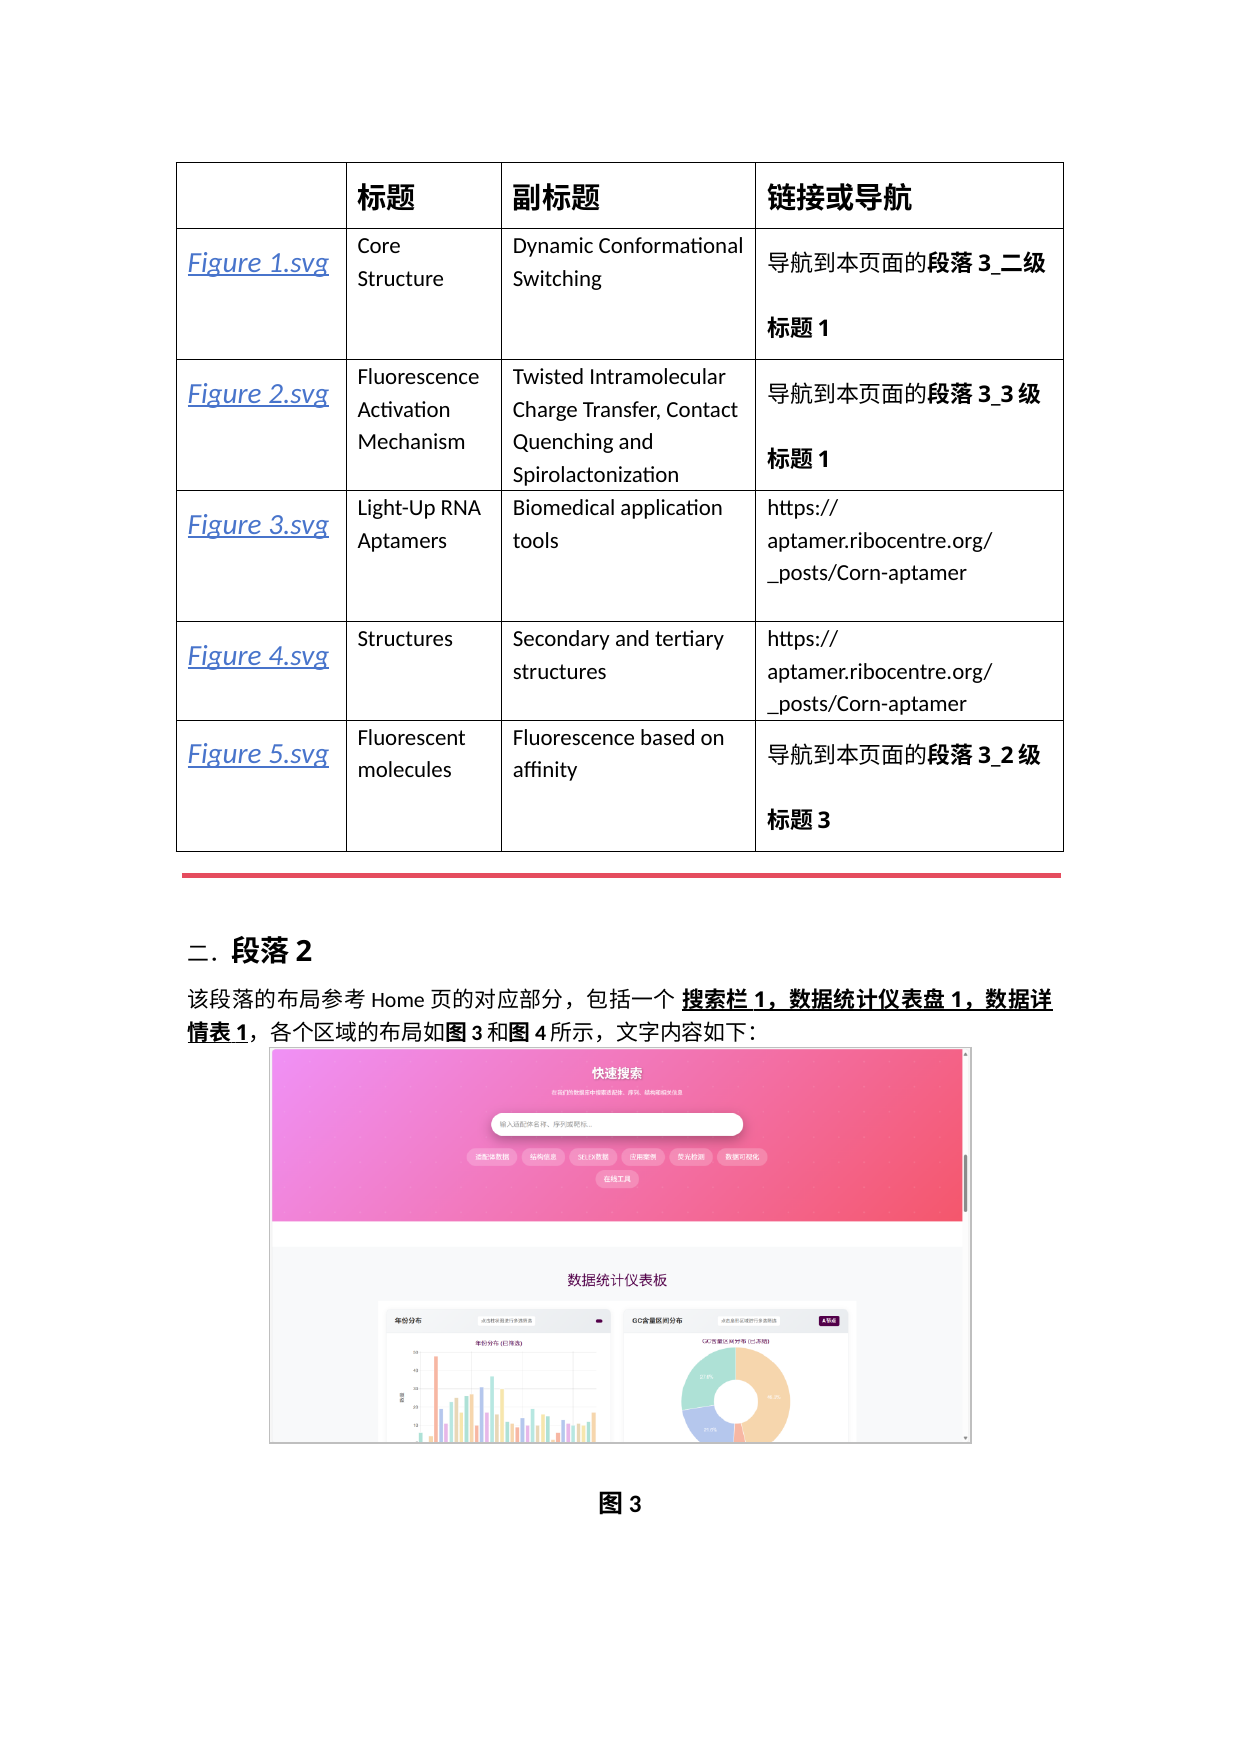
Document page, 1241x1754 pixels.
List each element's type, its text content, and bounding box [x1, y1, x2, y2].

table_cell Biomedical application tools [502, 491, 755, 621]
table_cell https://aptamer.ribocentre.org/_posts/Corn-aptamer [756, 491, 1063, 621]
table_header 标题 [347, 163, 501, 228]
table_header [177, 163, 346, 228]
table_header 链接或导航 [756, 163, 1063, 228]
list 段落2 该段落的布局参考Home页的对应部分，包括一个 搜索栏1，数据统计仪表盘1，数据详情表1，各个区域的布局如图3和图4所示，文字内容如下： [187, 917, 1053, 1047]
table_cell Figure 2.svg [177, 360, 346, 490]
table_cell 导航到本页面的段落3_二级标题1 [756, 229, 1063, 359]
picture [270, 1048, 970, 1442]
table_cell Fluorescence Activation Mechanism [347, 360, 501, 490]
table_cell Figure 3.svg [177, 491, 346, 621]
table_cell https://aptamer.ribocentre.org/_posts/Corn-aptamer [756, 622, 1063, 720]
table_cell Figure 4.svg [177, 622, 346, 720]
table_cell Dynamic Conformational Switching [502, 229, 755, 359]
table_cell Core Structure [347, 229, 501, 359]
table_cell Fluorescence based on affinity [502, 721, 755, 851]
table_header 副标题 [502, 163, 755, 228]
table_cell Fluorescent molecules [347, 721, 501, 851]
text 图3 [187, 1469, 1053, 1534]
table_cell Twisted Intramolecular Charge Transfer, Contact Quenching and Spirolactonization [502, 360, 755, 490]
table_cell Figure 5.svg [177, 721, 346, 851]
table_cell 导航到本页面的段落3_2级标题3 [756, 721, 1063, 851]
table_cell Light-Up RNA Aptamers [347, 491, 501, 621]
table_cell Figure 1.svg [177, 229, 346, 359]
table_cell Secondary and tertiary structures [502, 622, 755, 720]
table_cell 导航到本页面的段落3_3级标题1 [756, 360, 1063, 490]
table_cell Structures [347, 622, 501, 720]
